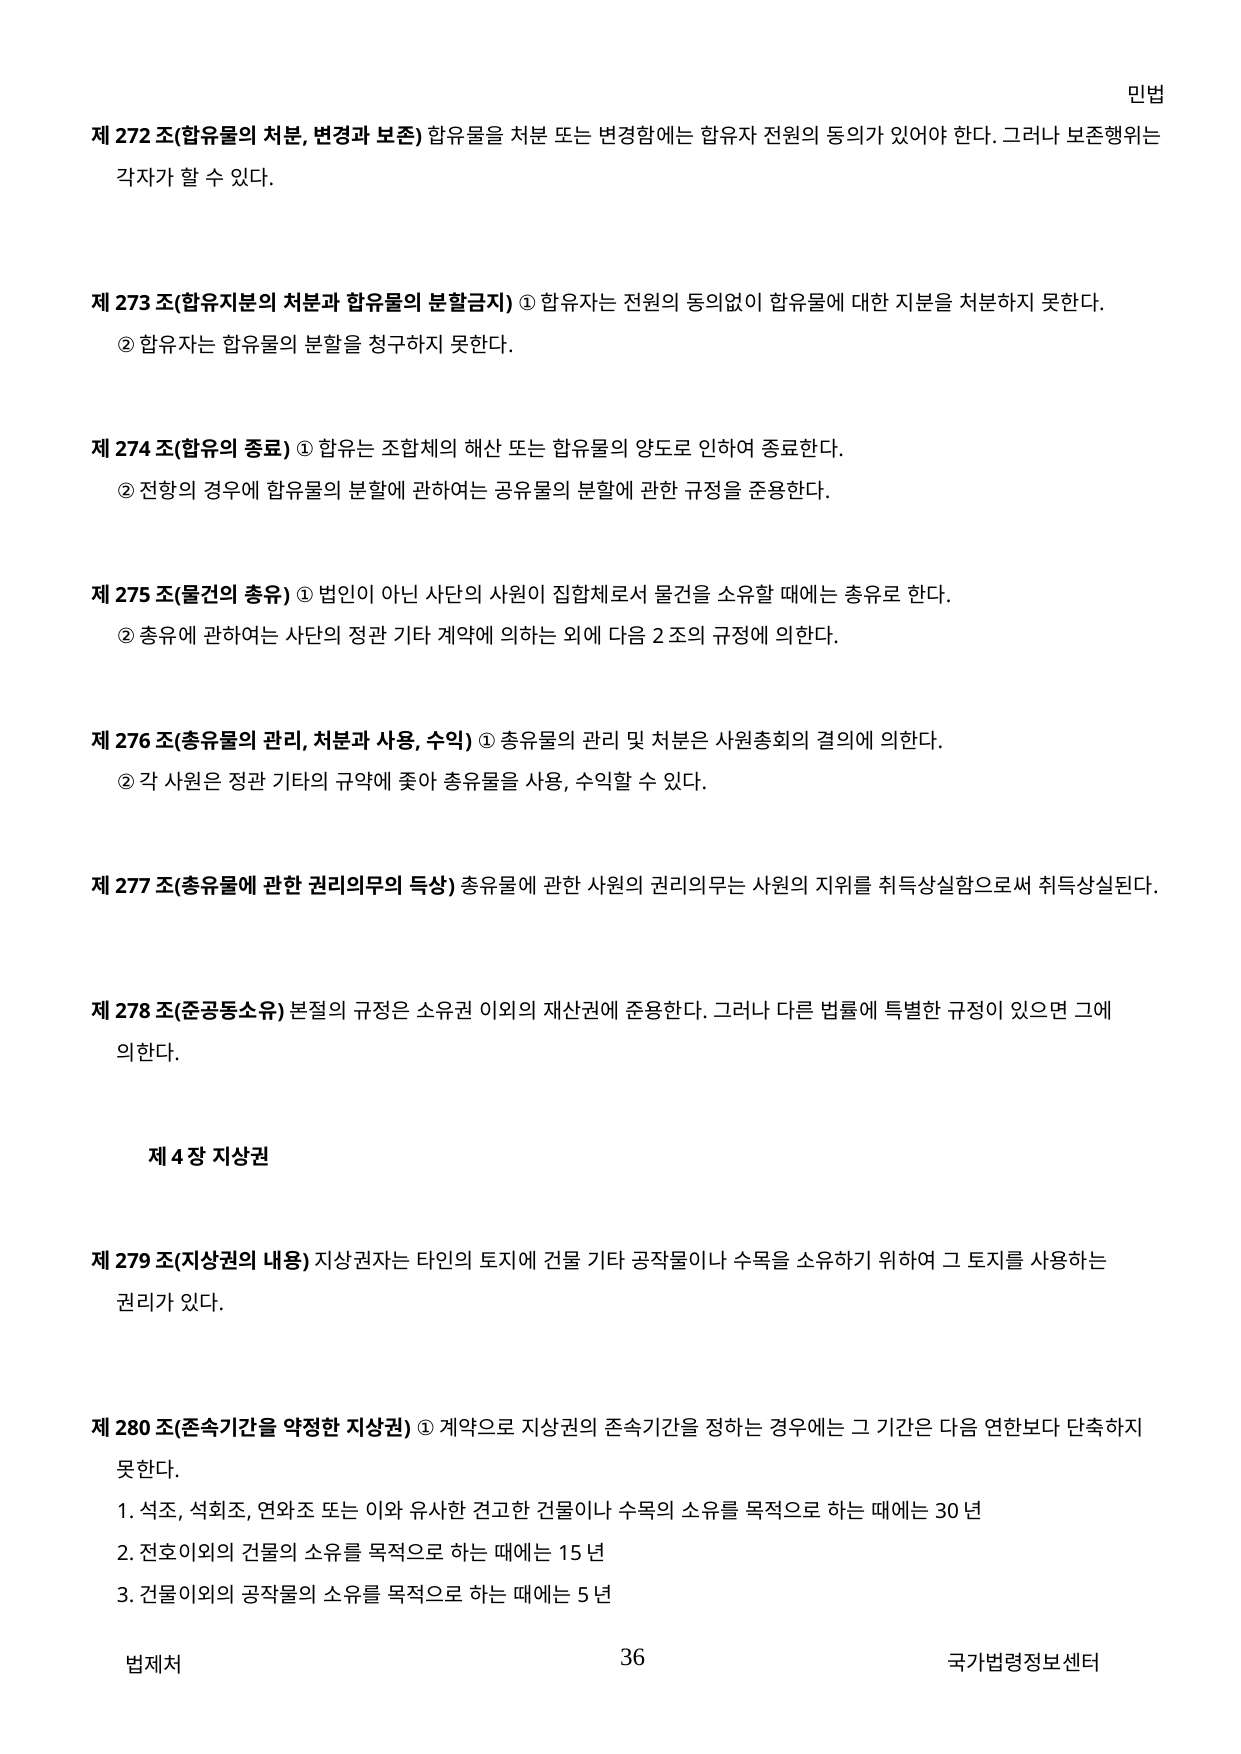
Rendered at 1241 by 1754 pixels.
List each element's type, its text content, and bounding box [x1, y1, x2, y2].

text 제277조(총유물에 관한 권리의무의 득상) 총유물에 관한 사원의 권리의무는 사원의 지위를 취득상실함으로써 취득상실된다. [92, 858, 1165, 900]
text 제275조(물건의 총유) ①법인이 아닌 사단의 사원이 집합체로서 물건을 소유할 때에는 총유로 한다. [92, 567, 1165, 608]
text 3. 건물이외의 공작물의 소유를 목적으로 하는 때에는 5년 [117, 1567, 1165, 1608]
text ②각 사원은 정관 기타의 규약에 좇아 총유물을 사용, 수익할 수 있다. [117, 754, 1165, 796]
text 1. 석조, 석회조, 연와조 또는 이와 유사한 견고한 건물이나 수목의 소유를 목적으로 하는 때에는 30년 [117, 1483, 1165, 1525]
text 제279조(지상권의 내용) 지상권자는 타인의 토지에 건물 기타 공작물이나 수목을 소유하기 위하여 그 토지를 사용하는 권리가 있다. [92, 1233, 1165, 1317]
text 제274조(합유의 종료) ①합유는 조합체의 해산 또는 합유물의 양도로 인하여 종료한다. [92, 421, 1165, 462]
text 제272조(합유물의 처분, 변경과 보존) 합유물을 처분 또는 변경함에는 합유자 전원의 동의가 있어야 한다. 그러나 보존행위는 각자가 할 수 있다. [92, 108, 1165, 192]
text 2. 전호이외의 건물의 소유를 목적으로 하는 때에는 15년 [117, 1525, 1165, 1567]
text 제273조(합유지분의 처분과 합유물의 분할금지) ①합유자는 전원의 동의없이 합유물에 대한 지분을 처분하지 못한다. [92, 275, 1165, 317]
text ②총유에 관하여는 사단의 정관 기타 계약에 의하는 외에 다음 2조의 규정에 의한다. [117, 608, 1165, 650]
text ②합유자는 합유물의 분할을 청구하지 못한다. [117, 317, 1165, 358]
text 제4장 지상권 [148, 1129, 1165, 1171]
text ②전항의 경우에 합유물의 분할에 관하여는 공유물의 분할에 관한 규정을 준용한다. [117, 462, 1165, 504]
text 제278조(준공동소유) 본절의 규정은 소유권 이외의 재산권에 준용한다. 그러나 다른 법률에 특별한 규정이 있으면 그에 의한다. [92, 983, 1165, 1067]
text 제276조(총유물의 관리, 처분과 사용, 수익) ①총유물의 관리 및 처분은 사원총회의 결의에 의한다. [92, 712, 1165, 754]
text 제280조(존속기간을 약정한 지상권) ①계약으로 지상권의 존속기간을 정하는 경우에는 그 기간은 다음 연한보다 단축하지 못한다. [92, 1400, 1165, 1483]
